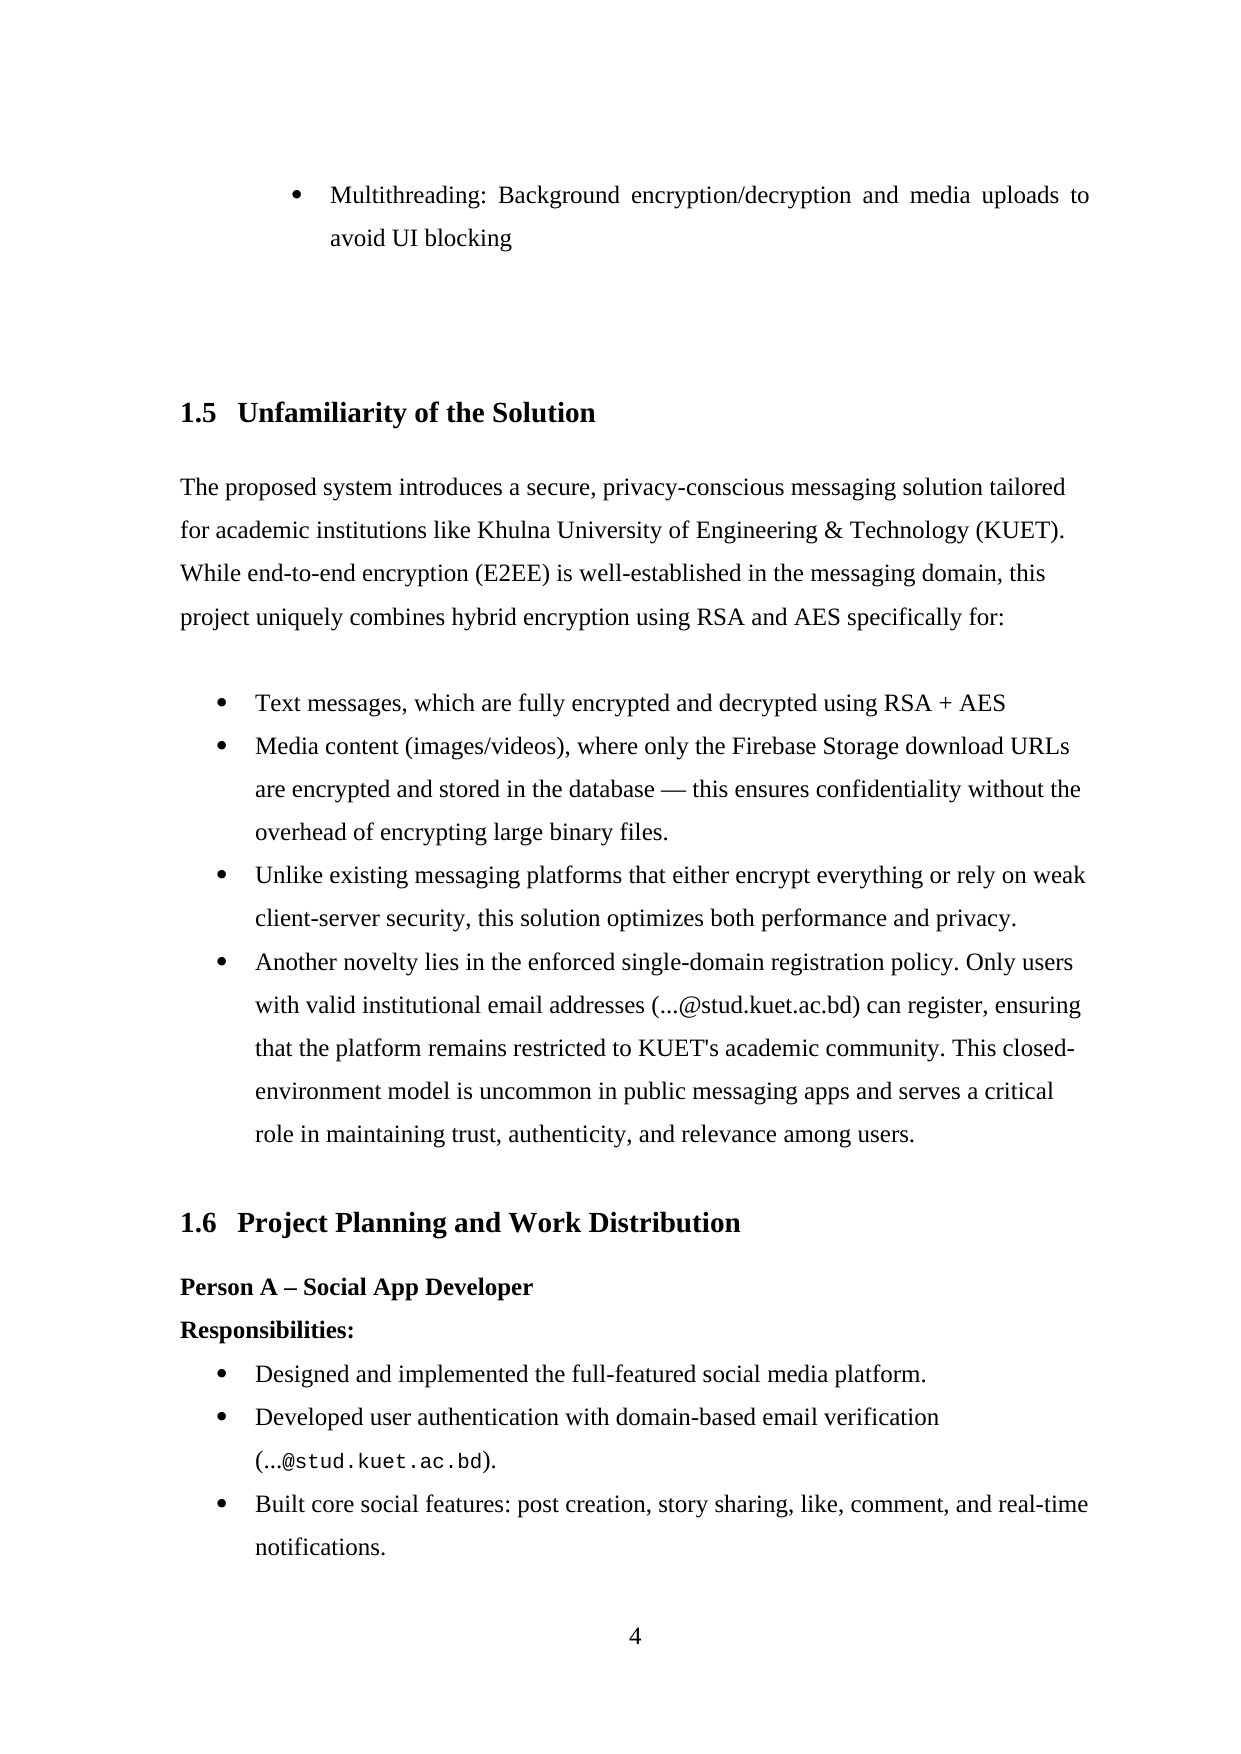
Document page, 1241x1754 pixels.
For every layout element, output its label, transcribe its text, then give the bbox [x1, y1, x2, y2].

list Unfamiliarity of the Solution [180, 396, 1090, 429]
list Built core social features: post creation, story sharing, like, comment, and real-time notifications. [217, 1489, 1090, 1561]
list Media content (images/videos), where only the Firebase Storage download URLs are encrypted and stored in the database — this ensures confidentiality without the overhead of encrypting large binary files. [217, 731, 1090, 846]
list Multithreading: Background encryption/decryption and media uploads to avoid UI blocking [292, 180, 1090, 252]
list Another novelty lies in the enforced single-domain registration policy. Only users with valid institutional email addresses (...@stud.kuet.ac.bd) can register, ensuring that the platform remains restricted to KUET's academic community. This closed-environment model is uncommon in public messaging apps and serves a critical role in maintaining trust, authenticity, and relevance among users. [217, 947, 1090, 1148]
list Unlike existing messaging platforms that either encrypt everything or rely on weak client-server security, this solution optimizes both performance and privacy. [217, 860, 1090, 932]
list Developed user authentication with domain-based email verification (...@stud.kuet.ac.bd). [217, 1402, 1090, 1474]
text The proposed system introduces a secure, privacy-conscious messaging solution tailored for academic institutions like Khulna University of Engineering & Technology (KUET). While end-to-end encryption (E2EE) is well-established in the messaging domain, this project uniquely combines hybrid encryption using RSA and AES specifically for: [180, 429, 1090, 630]
list Project Planning and Work Distribution [180, 1205, 1090, 1272]
text Person A – Social App Developer [180, 1272, 1090, 1301]
text Responsibilities: [180, 1316, 1090, 1344]
list Text messages, which are fully encrypted and decrypted using RSA + AES [217, 688, 1090, 717]
list Designed and implemented the full-featured social media platform. [217, 1359, 1090, 1387]
